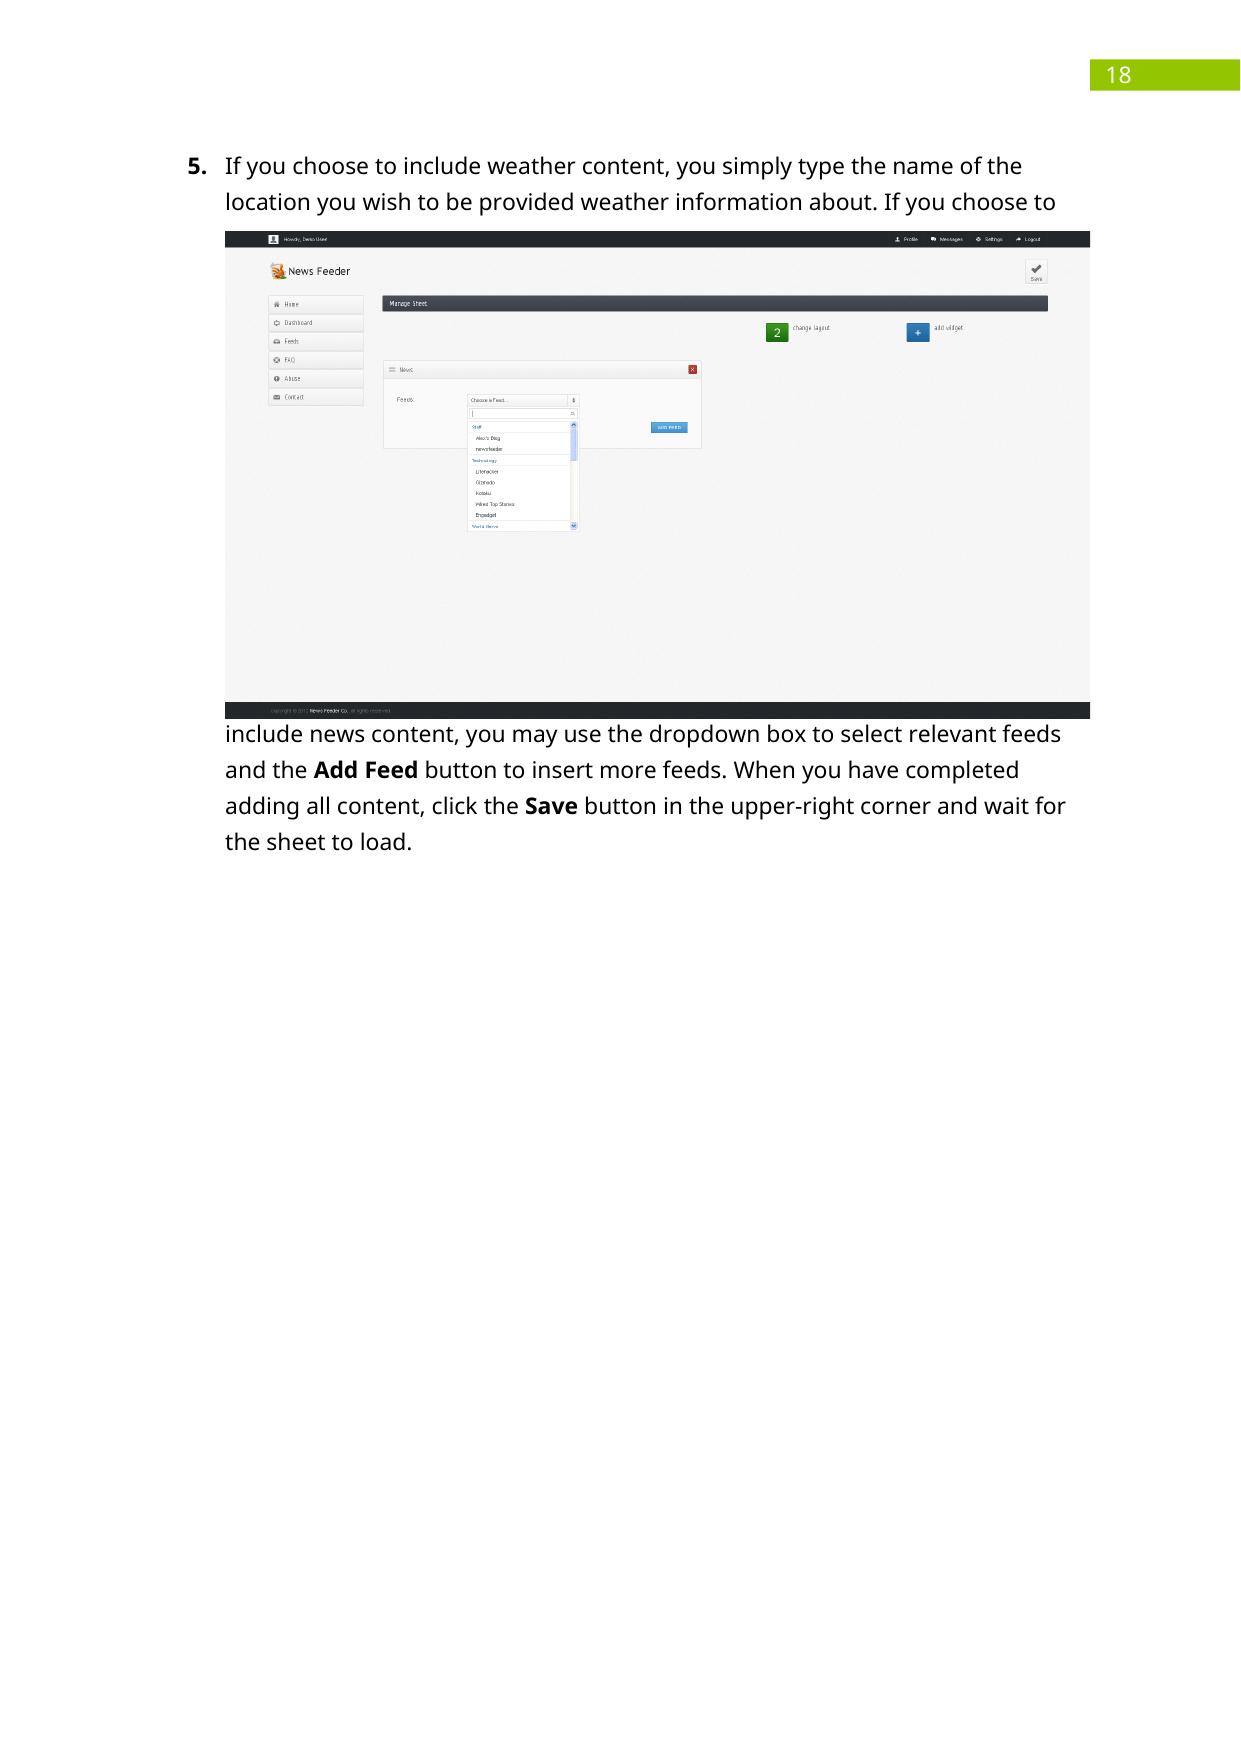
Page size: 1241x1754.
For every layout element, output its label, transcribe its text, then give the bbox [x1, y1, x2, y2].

picture [225, 231, 1091, 719]
